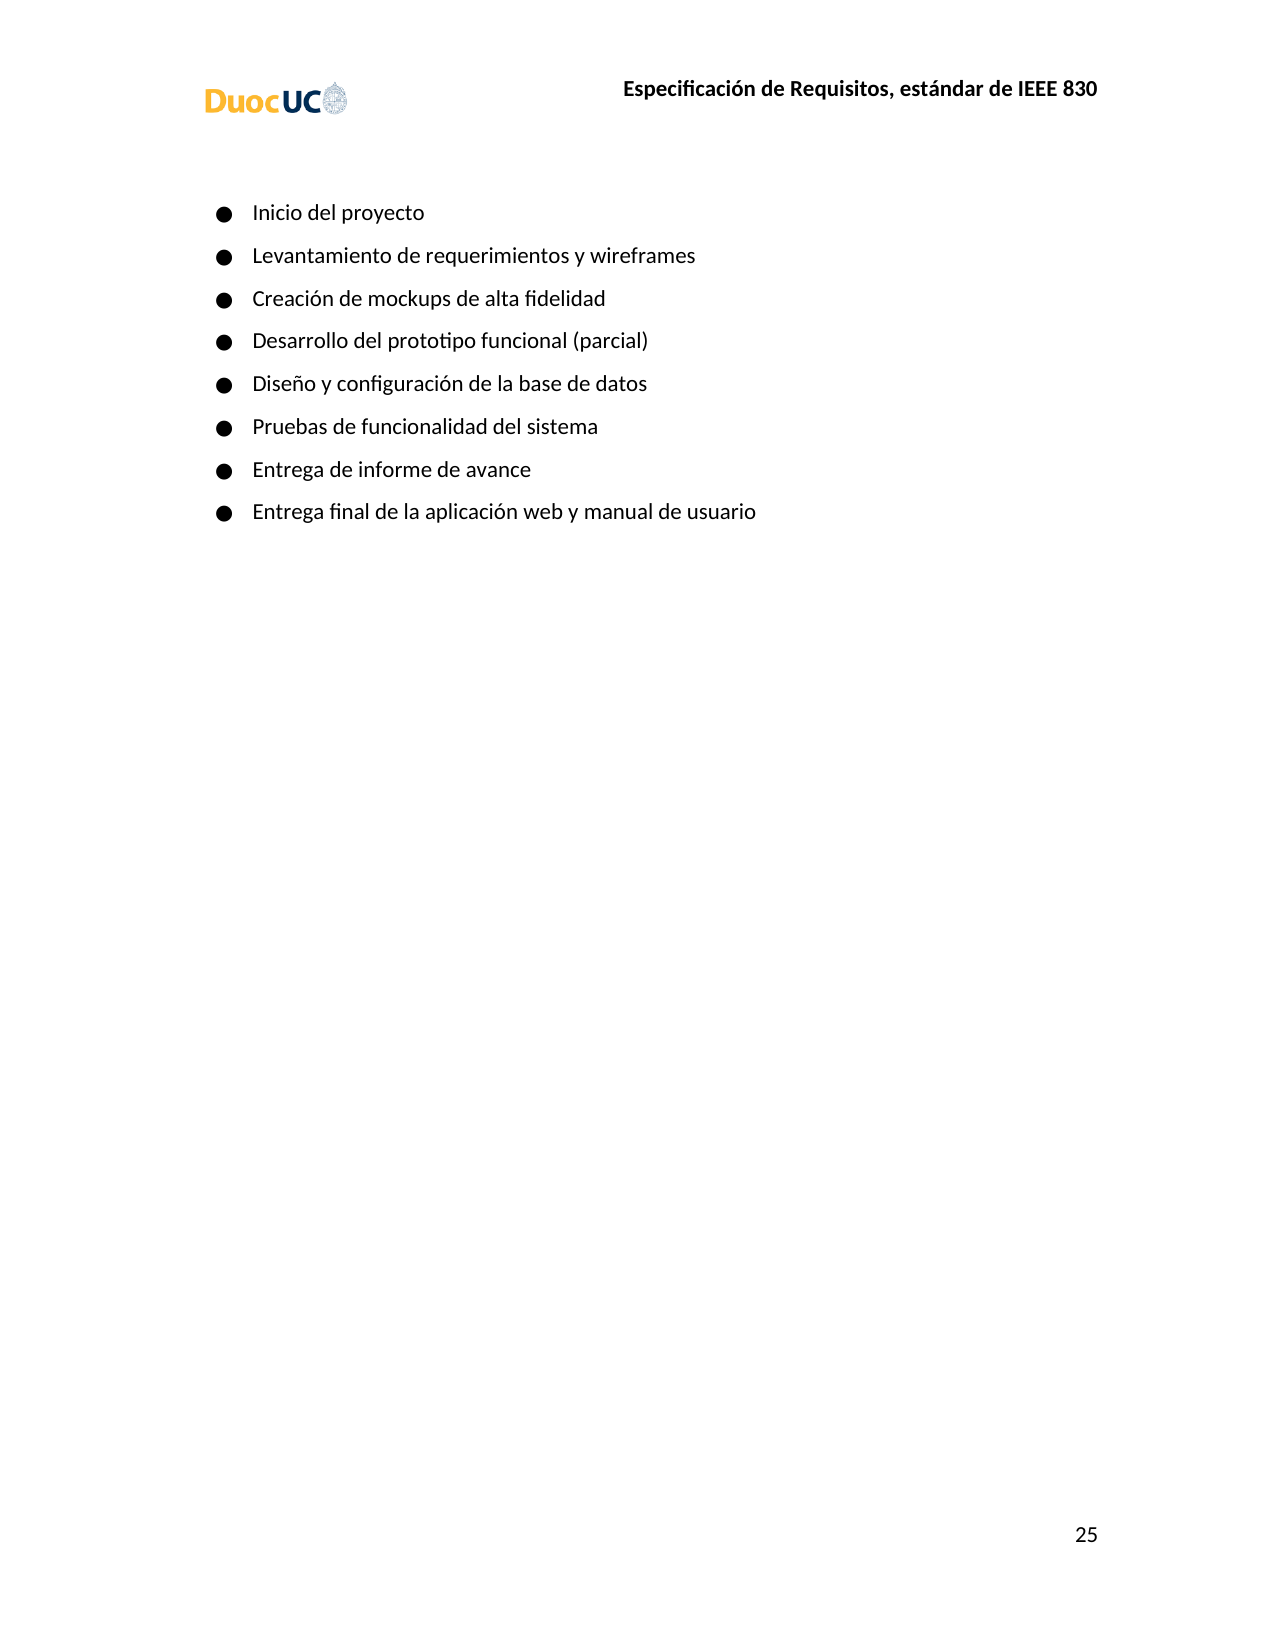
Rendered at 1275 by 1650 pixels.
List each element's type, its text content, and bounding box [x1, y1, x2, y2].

list Desarrollo del prototipo funcional (parcial) [215, 318, 1098, 361]
list Levantamiento de requerimientos y wireframes [215, 233, 1098, 275]
list Inicio del proyecto [215, 190, 1098, 233]
list Diseño y configuración de la base de datos [215, 361, 1098, 403]
list Entrega de informe de avance [215, 446, 1098, 489]
picture [198, 78, 352, 117]
list Entrega final de la aplicación web y manual de usuario [215, 489, 1098, 532]
list Pruebas de funcionalidad del sistema [215, 403, 1098, 446]
list Creación de mockups de alta fidelidad [215, 275, 1098, 318]
